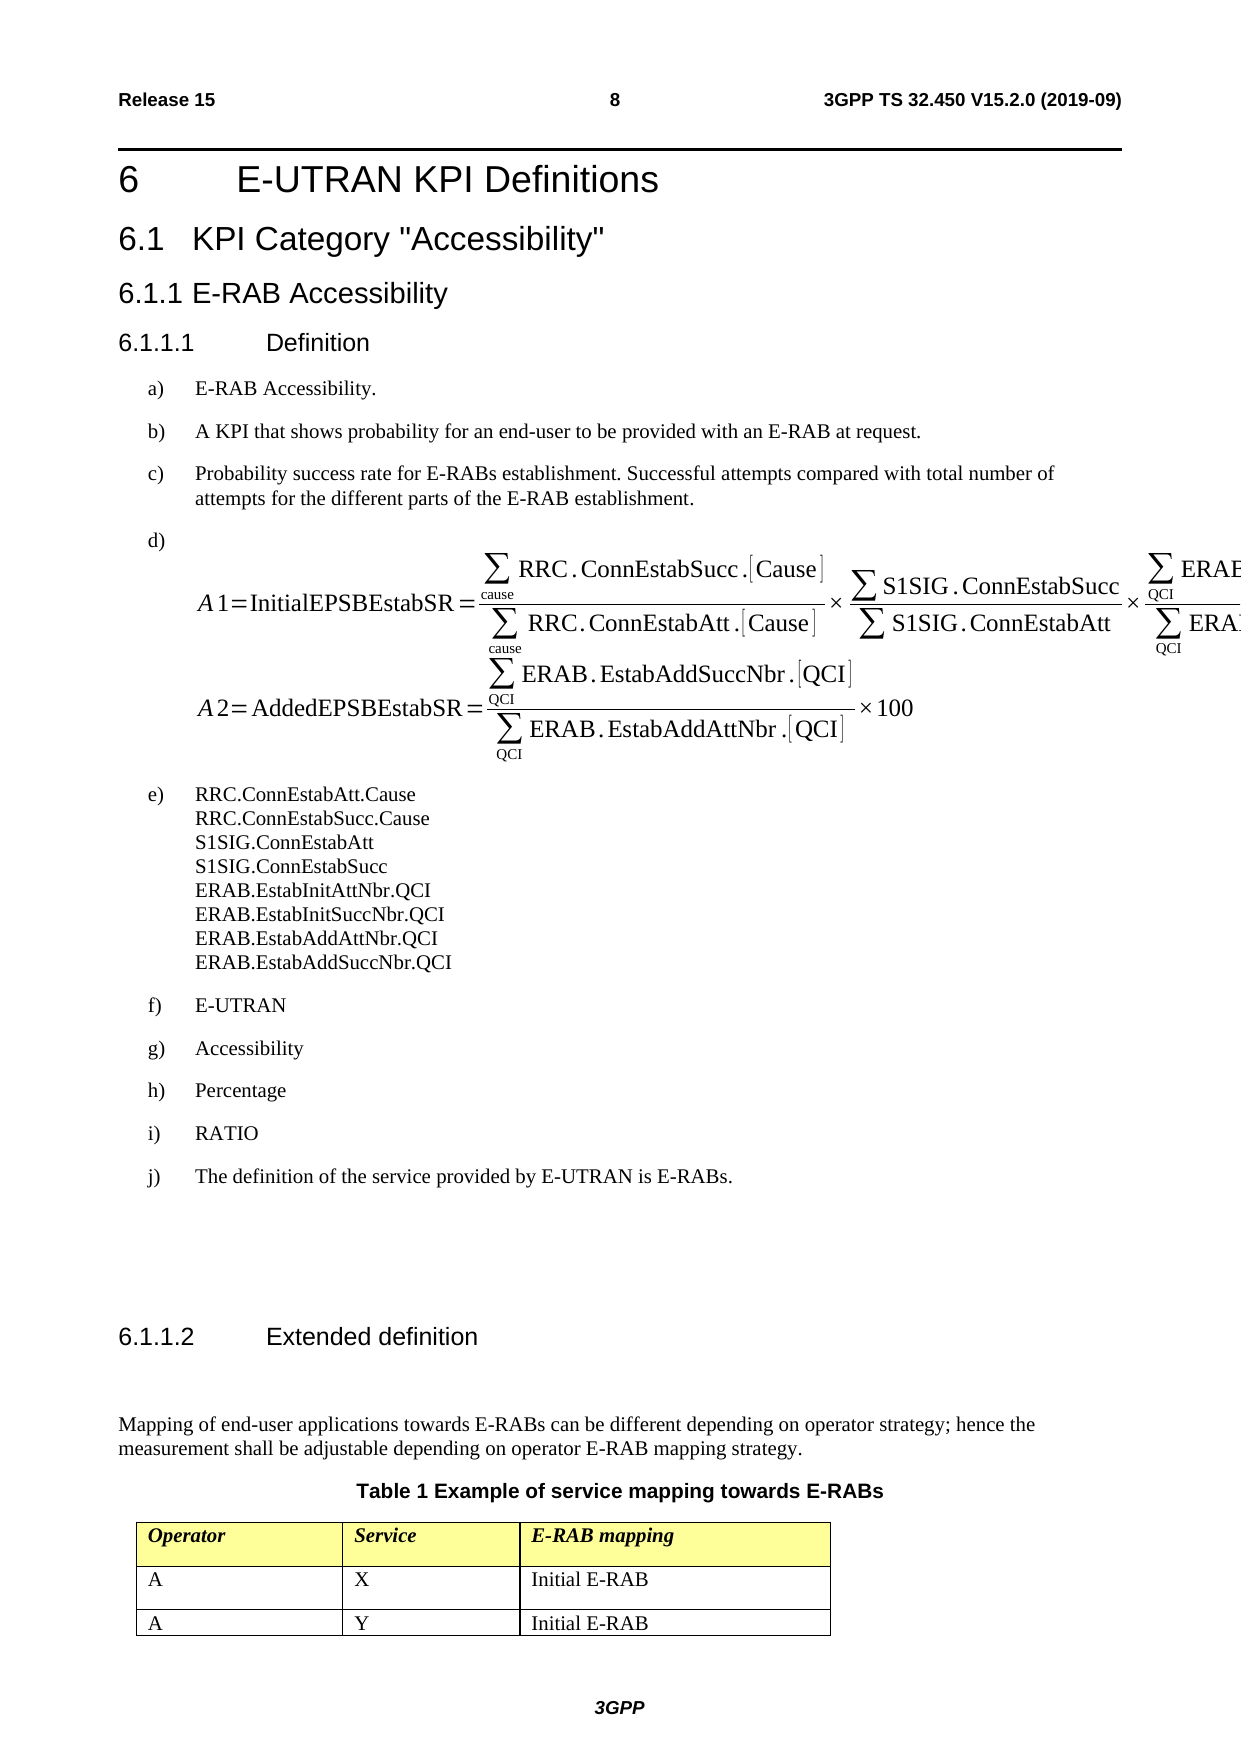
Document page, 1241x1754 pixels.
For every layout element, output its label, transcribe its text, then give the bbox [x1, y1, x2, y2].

text i) RATIO [148, 1121, 1122, 1145]
text b) A KPI that shows probability for an end-user to be provided with an E-RAB at request. [148, 418, 1122, 443]
text c) Probability success rate for E-RABs establishment. Successful attempts compared with total number of attempts for the different parts of the E-RAB establishment. [148, 461, 1122, 509]
subtitle 6.1 KPI Category "Accessibility" [118, 219, 1122, 257]
table_cell Y [343, 1610, 519, 1634]
table_cell Initial E-RAB [521, 1567, 830, 1609]
text Mapping of end-user applications towards E-RABs can be different depending on operator strategy; hence the measurement shall be adjustable depending on operator E-RAB mapping strategy. [118, 1412, 1122, 1460]
subtitle 6 E-UTRAN KPI Definitions [118, 151, 1122, 200]
table_header Operator [137, 1523, 342, 1566]
table_cell A [137, 1610, 342, 1634]
subtitle 6.1.1 E-RAB Accessibility [118, 276, 1122, 309]
text a) E-RAB Accessibility. [148, 376, 1122, 400]
text j) The definition of the service provided by E-UTRAN is E-RABs. [148, 1164, 1122, 1260]
table_cell Initial E-RAB [521, 1610, 830, 1634]
subtitle 6.1.1.2 Extended definition [118, 1322, 1122, 1351]
subtitle 6.1.1.1 Definition [118, 328, 1122, 357]
text d) [148, 528, 1122, 763]
table_cell A [137, 1567, 342, 1609]
text Table 1 Example of service mapping towards E-RABs [118, 1479, 1122, 1503]
table_header E-RAB mapping [521, 1523, 830, 1566]
text e) RRC.ConnEstabAtt.Cause RRC.ConnEstabSucc.Cause S1SIG.ConnEstabAtt S1SIG.ConnEstabSucc ERAB.EstabInitAttNbr.QCI ERAB.EstabInitSuccNbr.QCI ERAB.EstabAddAttNbr.QCI ERAB.EstabAddSuccNbr.QCI [148, 781, 1122, 974]
table_cell X [343, 1567, 519, 1609]
text h) Percentage [148, 1078, 1122, 1102]
text g) Accessibility [148, 1036, 1122, 1059]
table_header Service [343, 1523, 519, 1566]
text f) E-UTRAN [148, 993, 1122, 1017]
